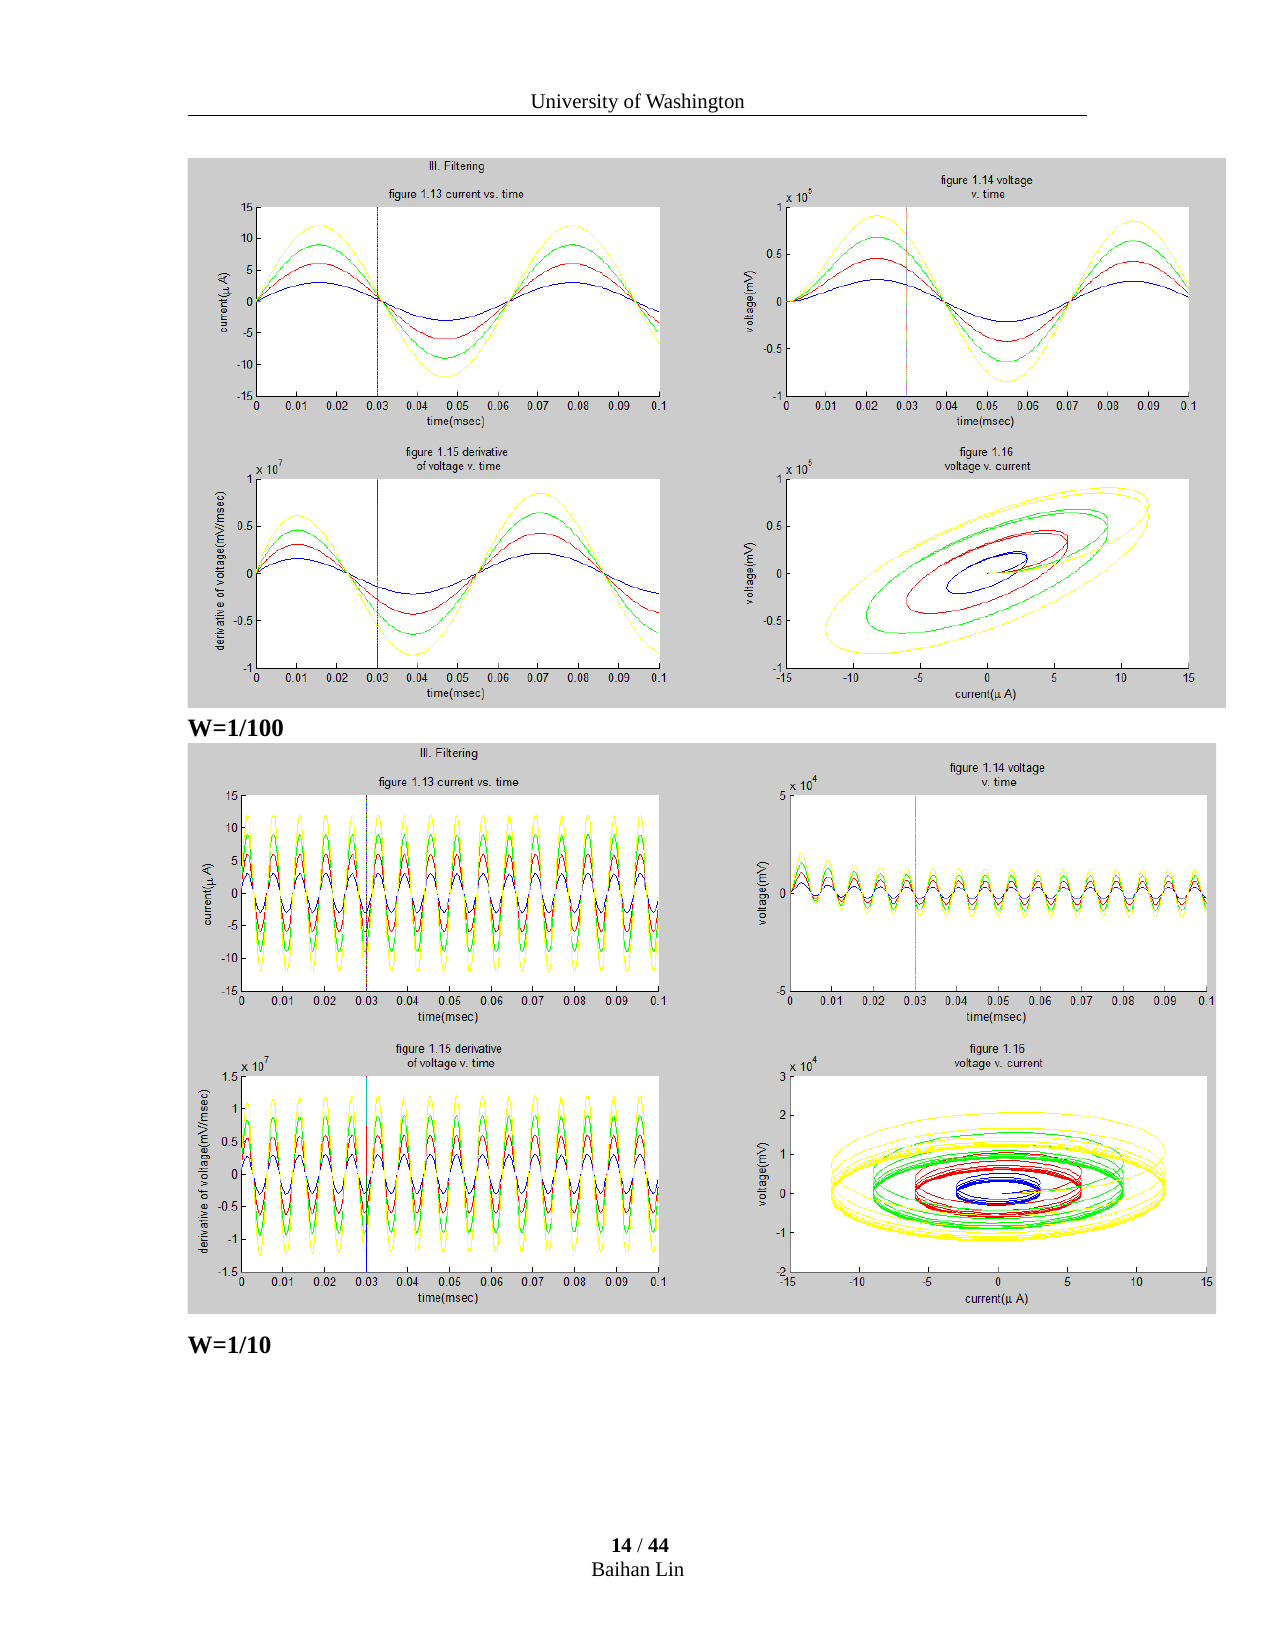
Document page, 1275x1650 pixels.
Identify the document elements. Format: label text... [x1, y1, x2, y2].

picture [187, 158, 1226, 708]
picture [187, 743, 1217, 1314]
text W=1/100 [187, 711, 1087, 743]
text W=1/10 [187, 1329, 1087, 1361]
